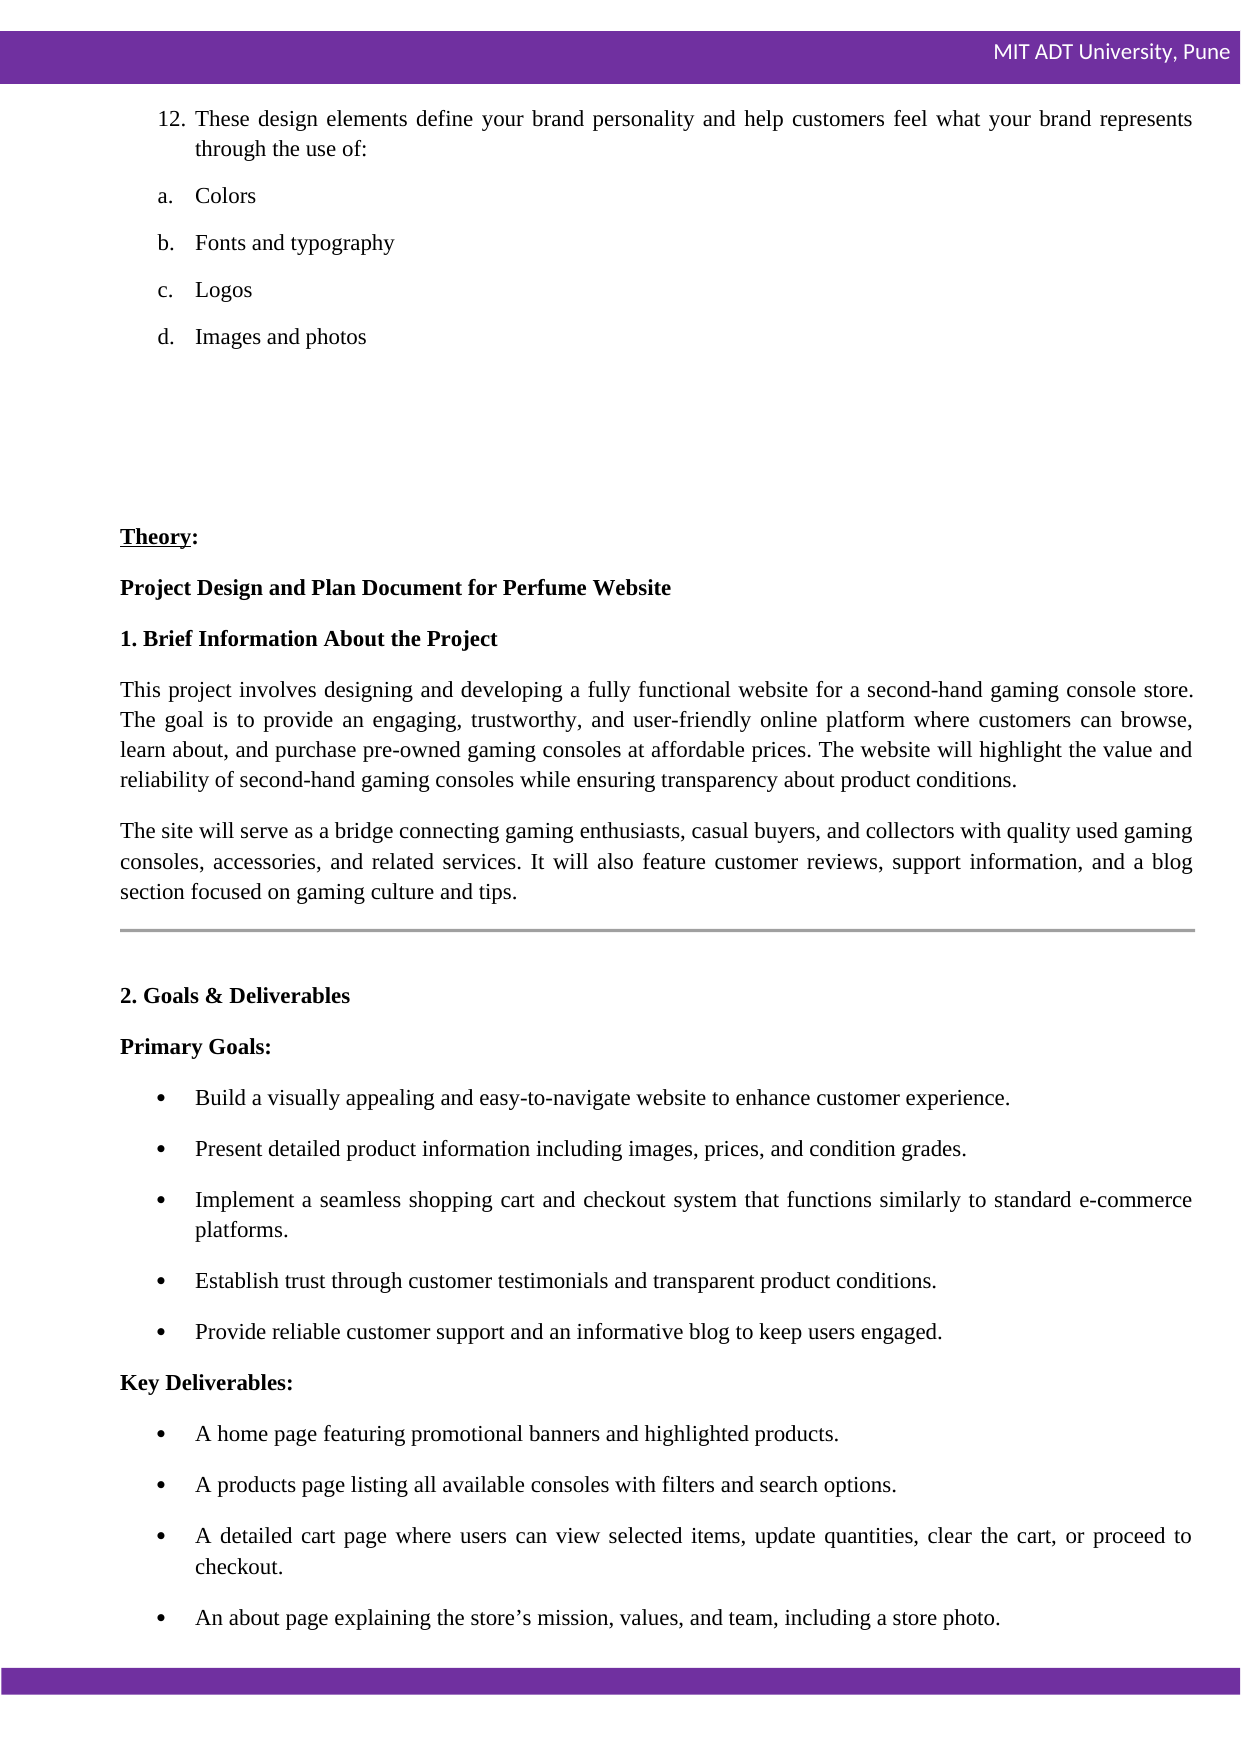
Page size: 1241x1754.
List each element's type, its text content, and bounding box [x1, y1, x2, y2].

list Establish trust through customer testimonials and transparent product conditions. [157, 1267, 1195, 1294]
text This project involves designing and developing a fully functional website for a second-hand gaming console store. The goal is to provide an engaging, trustworthy, and user-friendly online platform where customers can browse, learn about, and purchase pre-owned gaming consoles at affordable prices. The website will highlight the value and reliability of second-hand gaming consoles while ensuring transparency about product conditions. [120, 676, 1195, 793]
text Primary Goals: [120, 1033, 1195, 1059]
list Colors [157, 182, 1195, 208]
text 1. Brief Information About the Project [120, 625, 1195, 651]
list An about page explaining the store’s mission, values, and team, including a store photo. [157, 1604, 1195, 1630]
list Build a visually appealing and easy-to-navigate website to enhance customer experience. [157, 1084, 1195, 1110]
list Implement a seamless shopping cart and checkout system that functions similarly to standard e-commerce platforms. [157, 1186, 1195, 1243]
list A detailed cart page where users can view selected items, update quantities, clear the cart, or proceed to checkout. [157, 1523, 1195, 1579]
text Theory: [120, 523, 1195, 549]
list Images and photos [157, 323, 1195, 349]
text Key Deliverables: [120, 1369, 1195, 1396]
text The site will serve as a bridge connecting gaming enthusiasts, casual buyers, and collectors with quality used gaming consoles, accessories, and related services. It will also feature customer reviews, support information, and a blog section focused on gaming culture and tips. [120, 817, 1195, 904]
list Fonts and typography [157, 229, 1195, 255]
list These design elements define your brand personality and help customers feel what your brand represents through the use of: [157, 105, 1195, 162]
list Provide reliable customer support and an informative blog to keep users engaged. [157, 1318, 1195, 1345]
list A products page listing all available consoles with filters and search options. [157, 1472, 1195, 1498]
list Present detailed product information including images, prices, and condition grades. [157, 1135, 1195, 1161]
text 2. Goals & Deliverables [120, 982, 1195, 1008]
list A home page featuring promotional banners and highlighted products. [157, 1421, 1195, 1447]
text Project Design and Plan Document for Perfume Website [120, 574, 1195, 600]
list Logos [157, 276, 1195, 302]
